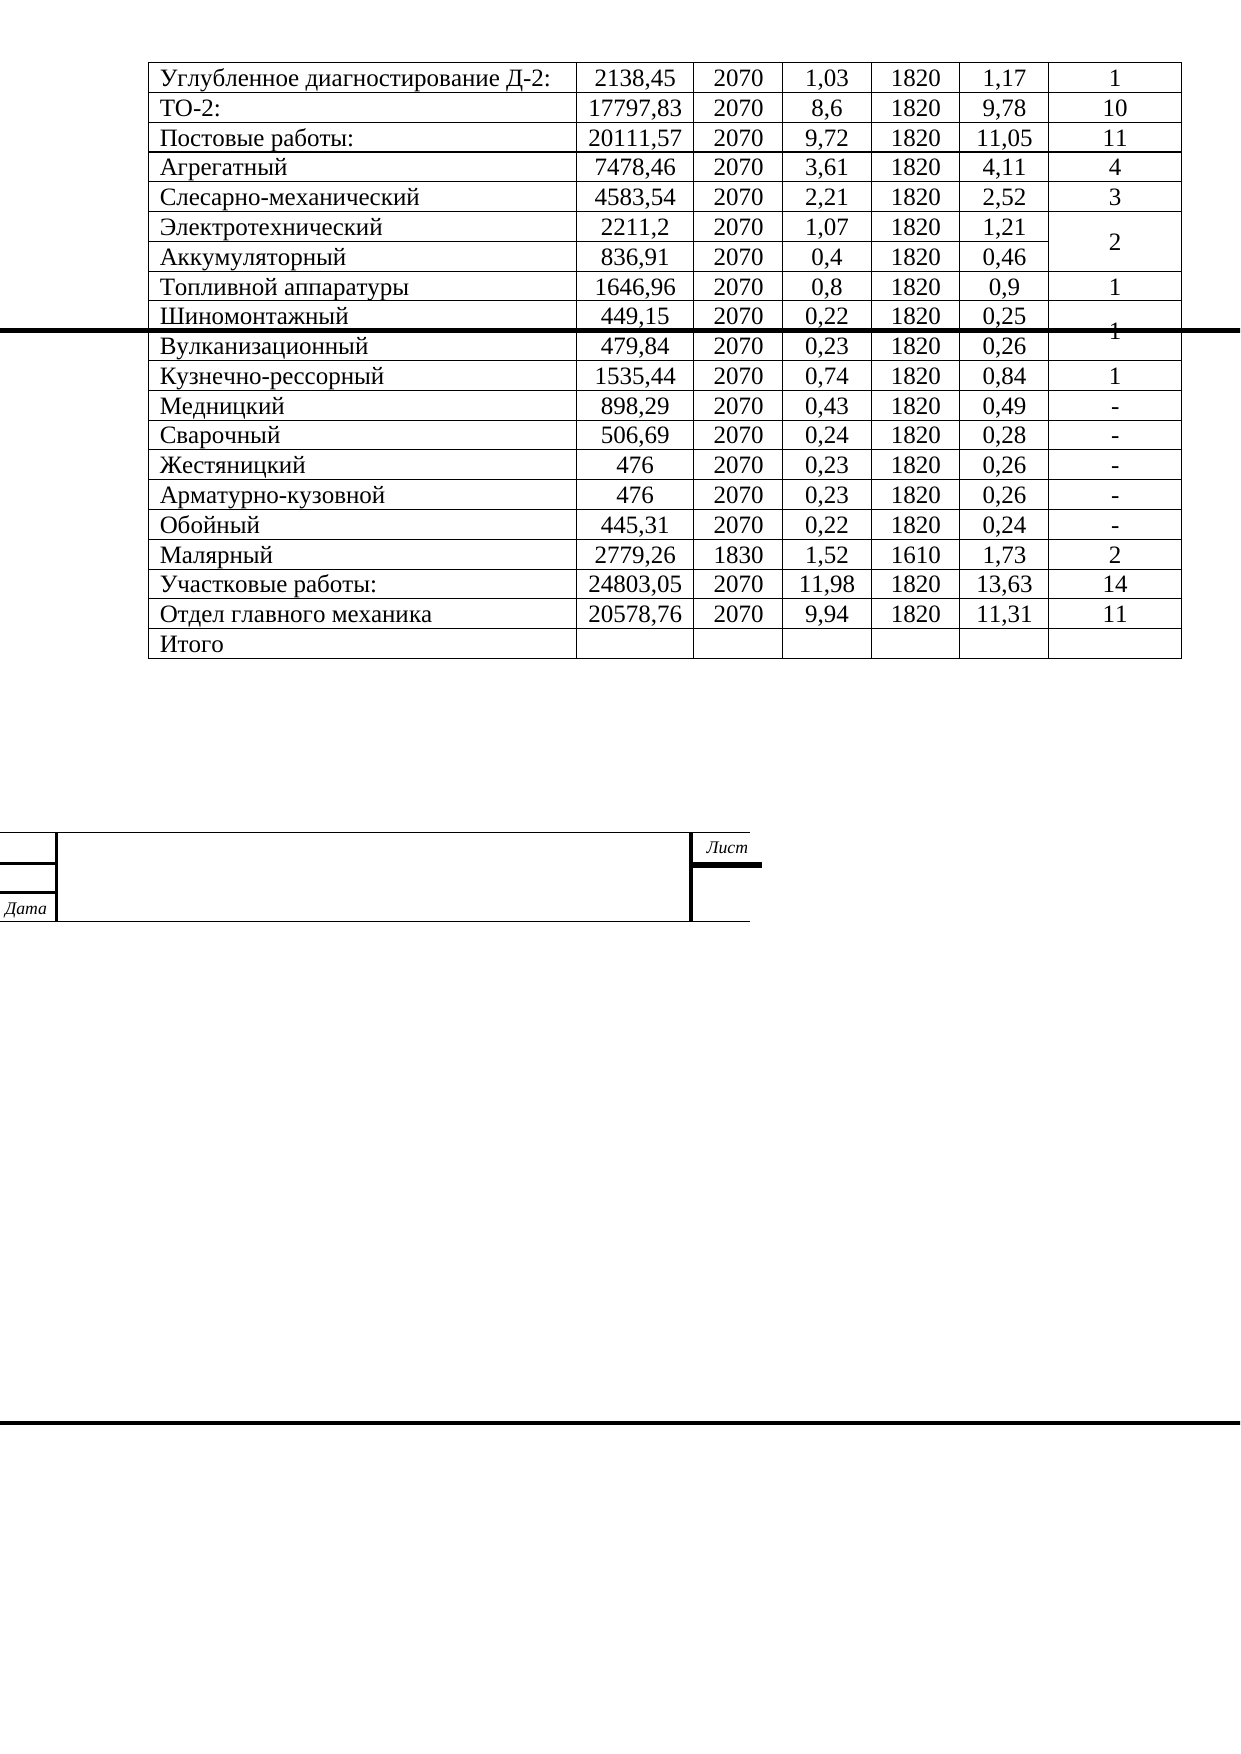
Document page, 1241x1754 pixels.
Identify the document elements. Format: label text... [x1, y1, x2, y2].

table_cell 2070 [694, 450, 782, 479]
table_cell 17797,83 [577, 93, 693, 122]
table_cell - [1049, 450, 1181, 479]
table_cell 0,84 [960, 361, 1048, 390]
table_cell 2779,26 [577, 540, 693, 568]
table_cell 24803,05 [577, 570, 693, 598]
table_cell 2211,2 [577, 212, 693, 241]
table_cell 3 [1049, 182, 1181, 211]
table_cell Отдел главного механика [149, 599, 576, 628]
table_cell 11,31 [960, 599, 1048, 628]
table_cell 2070 [694, 272, 782, 300]
table_cell ТО-2: [149, 93, 576, 122]
table_cell Шиномонтажный [149, 301, 576, 330]
table_cell - [1049, 480, 1181, 509]
table_cell 1820 [872, 421, 959, 449]
table_cell 1,17 [960, 63, 1048, 92]
table_cell 1,21 [960, 212, 1048, 241]
table_cell 4583,54 [577, 182, 693, 211]
table_cell 1820 [872, 272, 959, 300]
table_cell 2138,45 [577, 63, 693, 92]
table_cell 13,63 [960, 570, 1048, 598]
table_cell 2070 [694, 480, 782, 509]
table_cell Агрегатный [149, 153, 576, 181]
table_cell 1646,96 [577, 272, 693, 300]
table_cell 4 [1049, 153, 1181, 181]
table_cell 476 [577, 450, 693, 479]
table_cell 7478,46 [577, 153, 693, 181]
table_cell 1820 [872, 301, 959, 330]
table_cell 1,73 [960, 540, 1048, 568]
table_cell 1535,44 [577, 361, 693, 390]
table_cell 11 [1049, 599, 1181, 628]
table_cell 0,25 [960, 301, 1048, 330]
table_cell 1820 [872, 391, 959, 419]
table_cell - [1049, 391, 1181, 419]
table_cell 1820 [872, 599, 959, 628]
table_cell 8,6 [783, 93, 871, 122]
table_cell 1,52 [783, 540, 871, 568]
table_cell 1820 [872, 570, 959, 598]
table_cell Топливной аппаратуры [149, 272, 576, 300]
table_cell Сварочный [149, 421, 576, 449]
table_cell 479,84 [577, 331, 693, 360]
table_cell [783, 629, 871, 658]
table_cell 1820 [872, 242, 959, 271]
table_cell 2070 [694, 242, 782, 271]
table_cell [872, 629, 959, 658]
table_cell 1820 [872, 153, 959, 181]
table_cell 11,05 [960, 123, 1048, 151]
table_cell 1 [1049, 361, 1181, 390]
table_cell 1820 [872, 63, 959, 92]
table_cell 1820 [872, 510, 959, 539]
table_cell Кузнечно-рессорный [149, 361, 576, 390]
table_cell 2070 [694, 182, 782, 211]
table_cell - [1049, 421, 1181, 449]
table_cell 9,72 [783, 123, 871, 151]
table_cell [577, 629, 693, 658]
table_cell 0,26 [960, 331, 1048, 360]
table_cell 2,52 [960, 182, 1048, 211]
table_cell 14 [1049, 570, 1181, 598]
table_cell 2070 [694, 361, 782, 390]
table_cell 2 [1049, 212, 1181, 271]
table_cell Углубленное диагностирование Д-2: [149, 63, 576, 92]
table_cell 1820 [872, 331, 959, 360]
table_cell 0,22 [783, 301, 871, 330]
table_cell 476 [577, 480, 693, 509]
table_cell 2070 [694, 212, 782, 241]
table_cell 10 [1049, 93, 1181, 122]
table_cell 0,24 [960, 510, 1048, 539]
table_cell 1 [1049, 301, 1181, 360]
table_cell 20578,76 [577, 599, 693, 628]
table_cell Малярный [149, 540, 576, 568]
table_cell 0,26 [960, 480, 1048, 509]
table_cell 836,91 [577, 242, 693, 271]
table_cell 9,78 [960, 93, 1048, 122]
table_cell 3,61 [783, 153, 871, 181]
table_cell 0,28 [960, 421, 1048, 449]
table_cell 2070 [694, 93, 782, 122]
table_cell 2 [1049, 540, 1181, 568]
table_cell 0,43 [783, 391, 871, 419]
table_cell 0,24 [783, 421, 871, 449]
table_cell 1 [1049, 272, 1181, 300]
table_cell Электротехнический [149, 212, 576, 241]
table_cell 20111,57 [577, 123, 693, 151]
table_cell 1820 [872, 182, 959, 211]
table_cell Медницкий [149, 391, 576, 419]
table_cell 0,23 [783, 331, 871, 360]
table_cell 1820 [872, 361, 959, 390]
table_cell 1820 [872, 212, 959, 241]
table_cell 2070 [694, 301, 782, 330]
table_cell Обойный [149, 510, 576, 539]
table_cell 1820 [872, 93, 959, 122]
table_cell 2070 [694, 599, 782, 628]
table_cell 1,07 [783, 212, 871, 241]
table_cell 445,31 [577, 510, 693, 539]
table_cell - [1049, 510, 1181, 539]
table_cell Слесарно-механический [149, 182, 576, 211]
table_cell Участковые работы: [149, 570, 576, 598]
table_cell 898,29 [577, 391, 693, 419]
table_cell 0,8 [783, 272, 871, 300]
table_cell 2070 [694, 391, 782, 419]
table_cell 449,15 [577, 301, 693, 330]
table_cell 1820 [872, 450, 959, 479]
table_cell 0,22 [783, 510, 871, 539]
table_cell Вулканизационный [149, 331, 576, 360]
table_cell 0,49 [960, 391, 1048, 419]
table_cell Жестяницкий [149, 450, 576, 479]
table_cell 2,21 [783, 182, 871, 211]
table_cell 9,94 [783, 599, 871, 628]
table_cell 2070 [694, 63, 782, 92]
table_cell 0,46 [960, 242, 1048, 271]
table_cell 0,4 [783, 242, 871, 271]
table_cell Арматурно-кузовной [149, 480, 576, 509]
table_cell [1049, 629, 1181, 658]
table_cell Постовые работы: [149, 123, 576, 151]
table_cell 0,23 [783, 450, 871, 479]
table_cell 1820 [872, 123, 959, 151]
table_cell 1 [1049, 63, 1181, 92]
table_cell 1610 [872, 540, 959, 568]
table_cell 11 [1049, 123, 1181, 151]
table_cell 0,23 [783, 480, 871, 509]
table_cell 2070 [694, 153, 782, 181]
table_cell 4,11 [960, 153, 1048, 181]
table_cell 2070 [694, 123, 782, 151]
table_cell Итого [149, 629, 576, 658]
table_cell 11,98 [783, 570, 871, 598]
table_cell 1,03 [783, 63, 871, 92]
table_cell Аккумуляторный [149, 242, 576, 271]
table_cell [694, 629, 782, 658]
table_cell 0,9 [960, 272, 1048, 300]
table_cell 506,69 [577, 421, 693, 449]
table_cell 0,26 [960, 450, 1048, 479]
table_cell 1820 [872, 480, 959, 509]
table_cell 2070 [694, 510, 782, 539]
table_cell [960, 629, 1048, 658]
table_cell 0,74 [783, 361, 871, 390]
table_cell 2070 [694, 570, 782, 598]
table_cell 2070 [694, 421, 782, 449]
table_cell 1830 [694, 540, 782, 568]
table_cell 2070 [694, 331, 782, 360]
